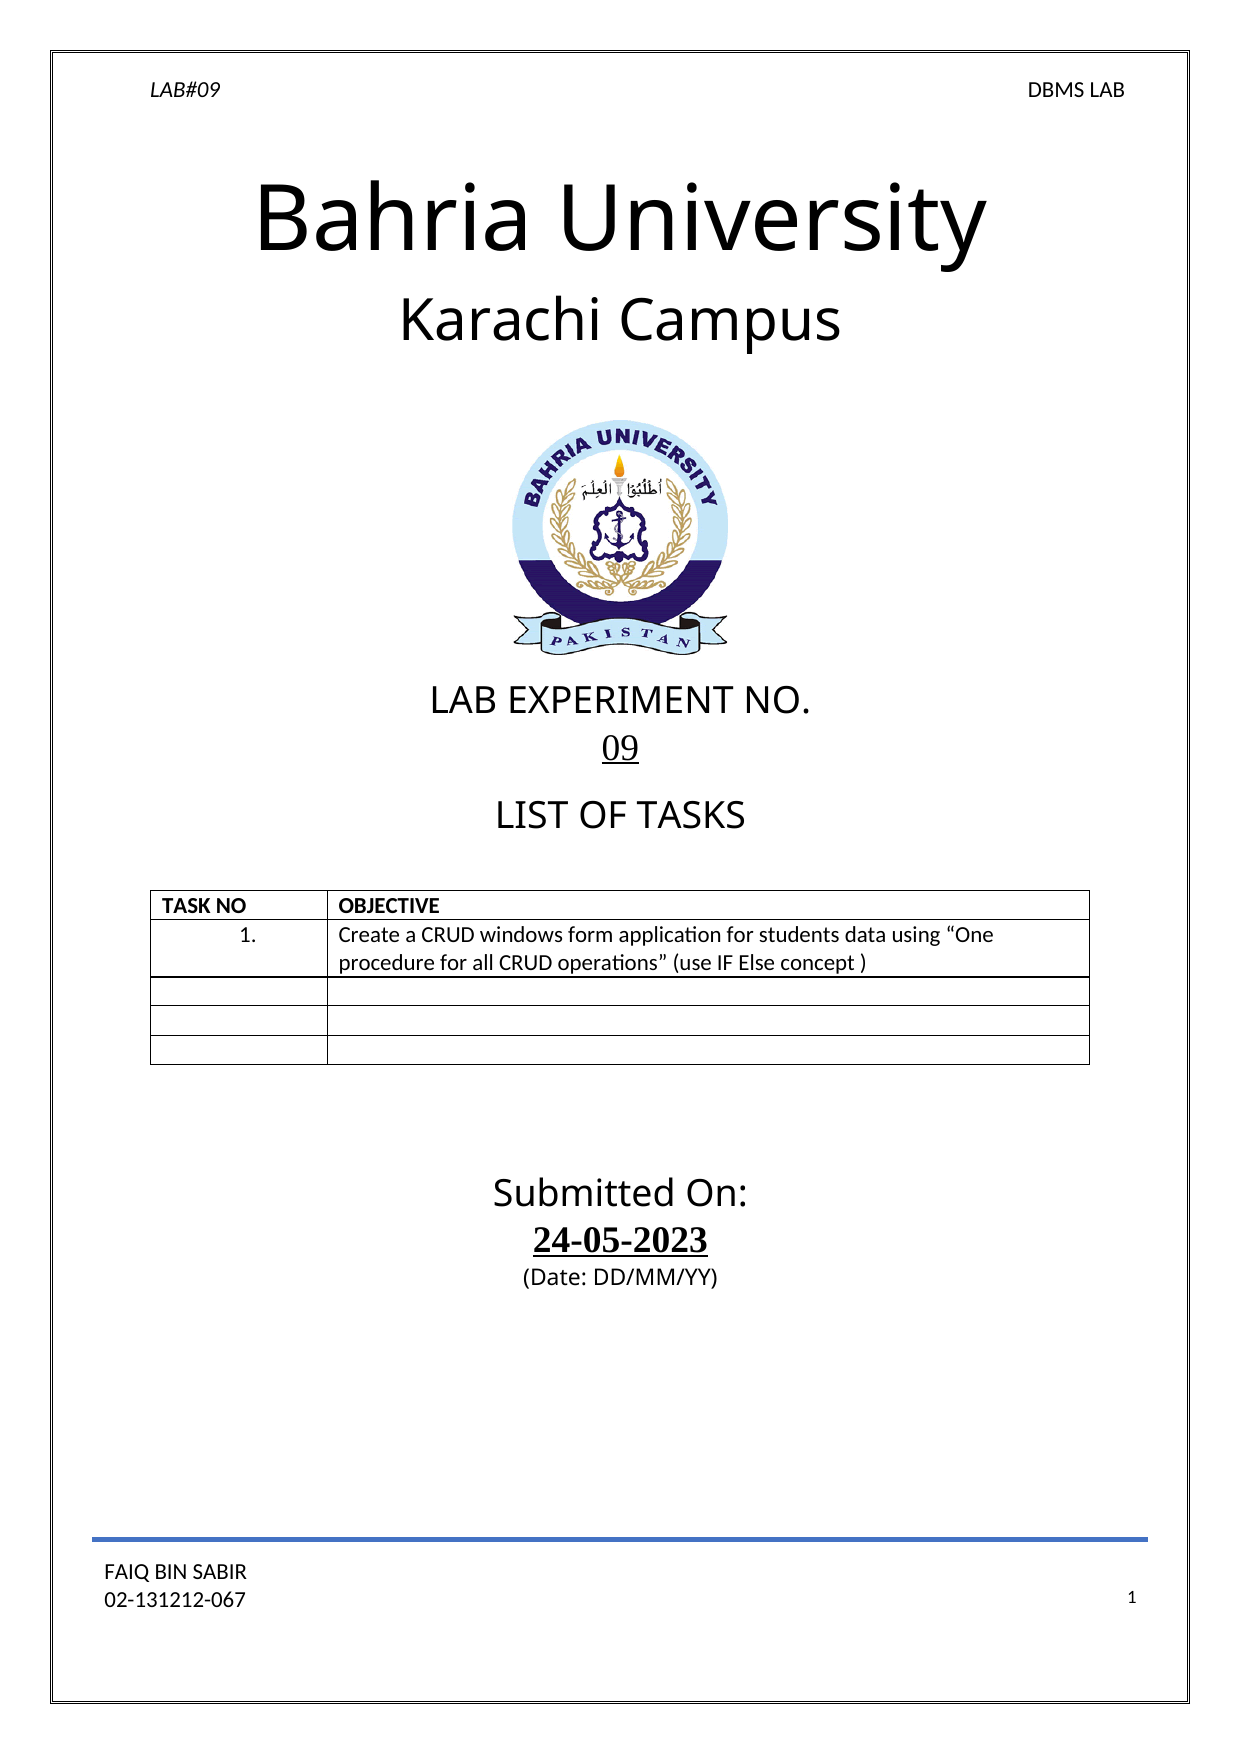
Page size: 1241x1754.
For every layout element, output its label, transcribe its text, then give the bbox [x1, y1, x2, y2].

table_cell [151, 1036, 327, 1063]
table_cell [151, 978, 327, 1005]
table_header OBJECTIVE [328, 891, 1089, 919]
table_cell Create a CRUD windows form application for students data using “One procedure for all CRUD operations” (use IF Else concept ) [328, 920, 1089, 976]
text LIST OF TASKS [150, 788, 1090, 839]
table_cell [328, 978, 1089, 1005]
picture [512, 420, 728, 655]
table_header TASK NO [151, 891, 327, 919]
text Bahria University [150, 153, 1090, 277]
text 09 [150, 725, 1090, 768]
text (Date: DD/MM/YY) [150, 1261, 1090, 1292]
text Karachi Campus [150, 277, 1090, 357]
table_cell [151, 920, 327, 976]
table_cell [328, 1036, 1089, 1063]
table_cell [151, 1006, 327, 1034]
text LAB EXPERIMENT NO. [150, 674, 1090, 725]
table_cell [328, 1006, 1089, 1034]
text 24-05-2023 [150, 1218, 1090, 1261]
text Submitted On: [150, 1167, 1090, 1218]
